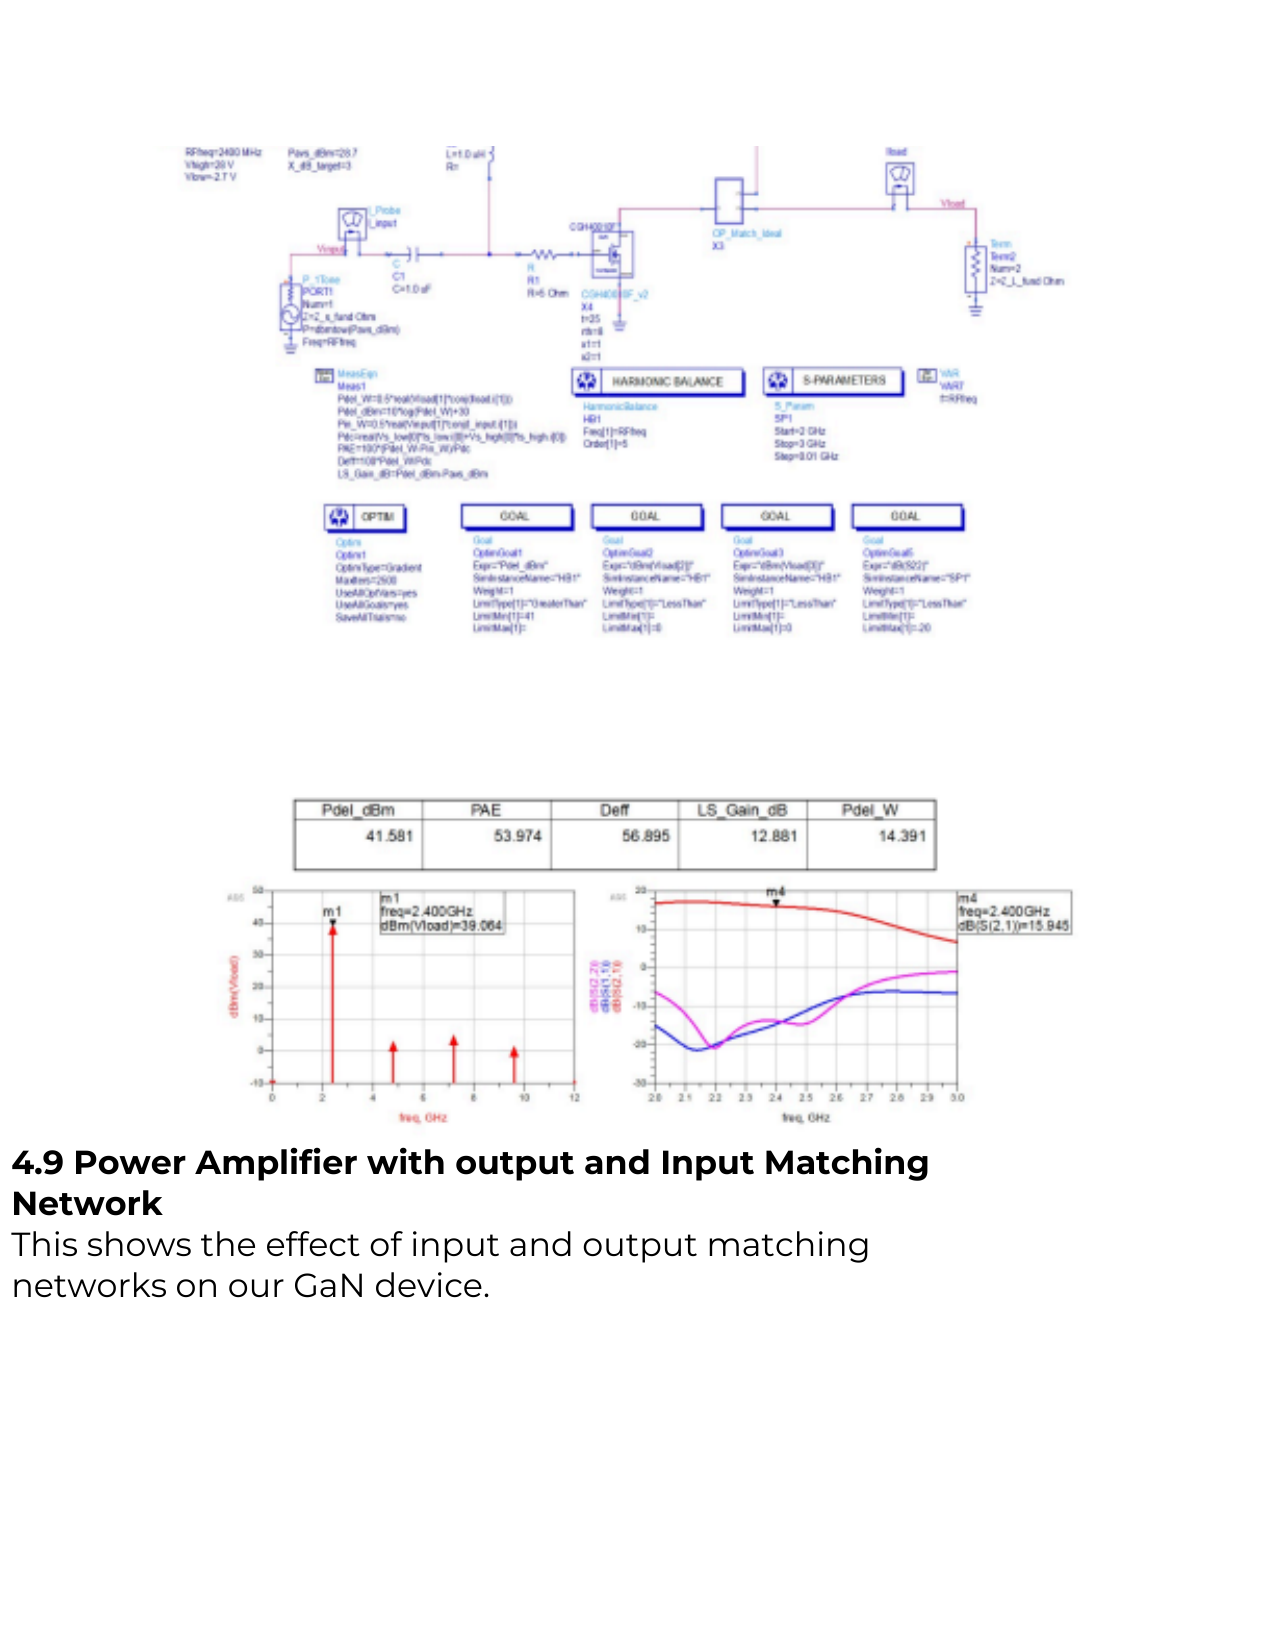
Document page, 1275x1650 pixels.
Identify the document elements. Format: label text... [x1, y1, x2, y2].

text 4.9 Power Amplifier with output and Input Matching [11, 1148, 1269, 1181]
picture [118, 146, 1094, 665]
text networks on our GaN device. [11, 1271, 1269, 1304]
text This shows the effect of input and output matching [11, 1230, 1269, 1263]
text Network [11, 1189, 1269, 1222]
picture [145, 793, 1121, 1148]
